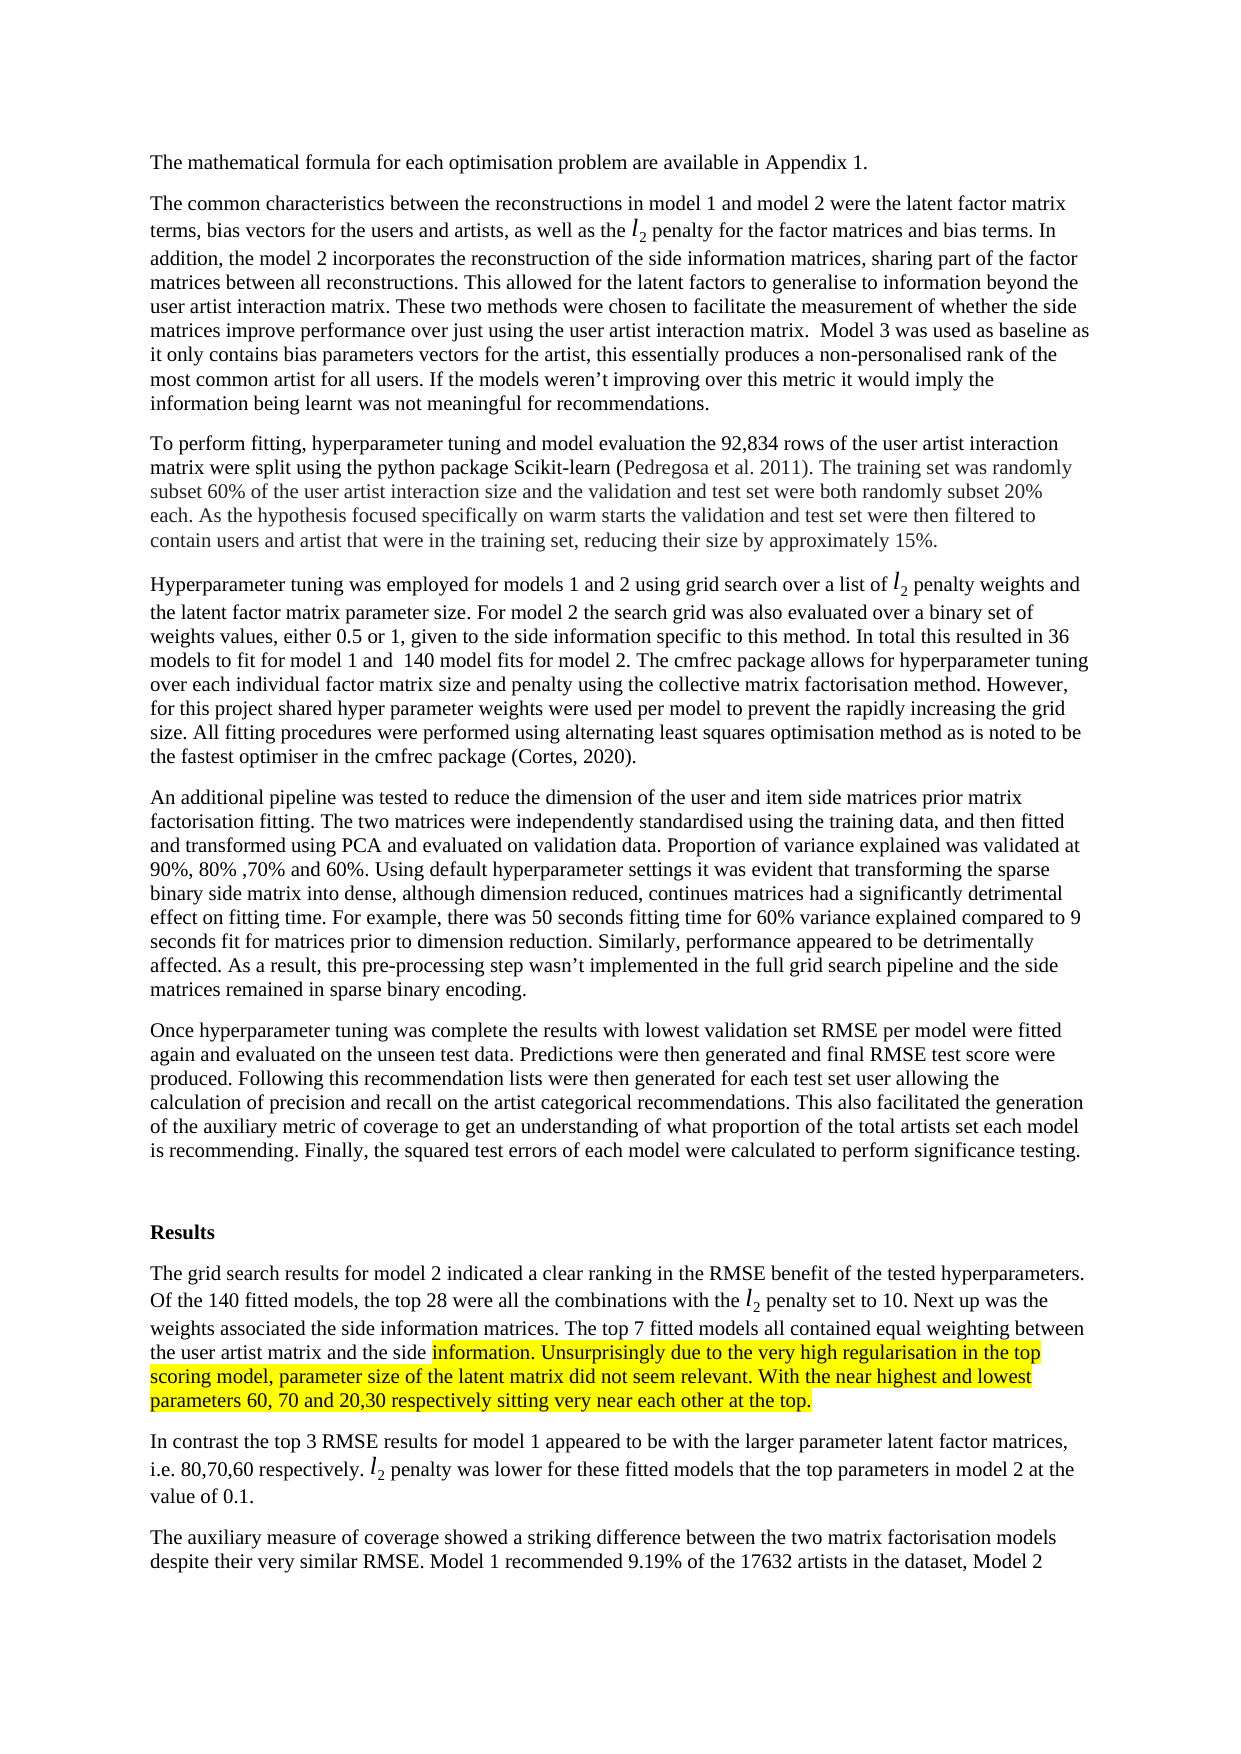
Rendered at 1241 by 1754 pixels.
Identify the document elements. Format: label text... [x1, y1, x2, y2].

text In contrast the top 3 RMSE results for model 1 appeared to be with the larger parameter latent factor matrices, i.e. 80,70,60 respectively. penalty was lower for these fitted models that the top parameters in model 2 at the value of 0.1. [150, 1429, 1090, 1508]
text To perform fitting, hyperparameter tuning and model evaluation the 92,834 rows of the user artist interaction matrix were split using the python package Scikit-learn (Pedregosa et al. 2011). The training set was randomly subset 60% of the user artist interaction size and the validation and test set were both randomly subset 20% each. As the hypothesis focused specifically on warm starts the validation and test set were then filtered to contain users and artist that were in the training set, reducing their size by approximately 15%. [150, 431, 1090, 552]
text Results [150, 1220, 1090, 1244]
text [150, 1525, 1090, 1573]
text The common characteristics between the reconstructions in model 1 and model 2 were the latent factor matrix terms, bias vectors for the users and artists, as well as the penalty for the factor matrices and bias terms. In addition, the model 2 incorporates the reconstruction of the side information matrices, sharing part of the factor matrices between all reconstructions. This allowed for the latent factors to generalise to information beyond the user artist interaction matrix. These two methods were chosen to facilitate the measurement of whether the side matrices improve performance over just using the user artist interaction matrix. Model 3 was used as baseline as it only contains bias parameters vectors for the artist, this essentially produces a non-personalised rank of the most common artist for all users. If the models weren’t improving over this metric it would imply the information being learnt was not meaningful for recommendations. [150, 191, 1090, 414]
text An additional pipeline was tested to reduce the dimension of the user and item side matrices prior matrix factorisation fitting. The two matrices were independently standardised using the training data, and then fitted and transformed using PCA and evaluated on validation data. Proportion of variance explained was validated at 90%, 80% ,70% and 60%. Using default hyperparameter settings it was evident that transforming the sparse binary side matrix into dense, although dimension reduced, continues matrices had a significantly detrimental effect on fitting time. For example, there was 50 seconds fitting time for 60% variance explained compared to 9 seconds fit for matrices prior to dimension reduction. Similarly, performance appeared to be detrimentally affected. As a result, this pre-processing step wasn’t implemented in the full grid search pipeline and the side matrices remained in sparse binary encoding. [150, 785, 1090, 1001]
text Hyperparameter tuning was employed for models 1 and 2 using grid search over a list of penalty weights and the latent factor matrix parameter size. For model 2 the search grid was also evaluated over a binary set of weights values, either 0.5 or 1, given to the side information specific to this method. In total this resulted in 36 models to fit for model 1 and 140 model fits for model 2. The cmfrec package allows for hyperparameter tuning over each individual factor matrix size and penalty using the collective matrix factorisation method. However, for this project shared hyper parameter weights were used per model to prevent the rapidly increasing the grid size. All fitting procedures were performed using alternating least squares optimisation method as is noted to be the fastest optimiser in the cmfrec package (Cortes, 2020). [150, 568, 1090, 768]
text The grid search results for model 2 indicated a clear ranking in the RMSE benefit of the tested hyperparameters. Of the 140 fitted models, the top 28 were all the combinations with the penalty set to 10. Next up was the weights associated the side information matrices. The top 7 fitted models all contained equal weighting between the user artist matrix and the side information. Unsurprisingly due to the very high regularisation in the top scoring model, parameter size of the latent matrix did not seem relevant. With the near highest and lowest parameters 60, 70 and 20,30 respectively sitting very near each other at the top. [150, 1260, 1090, 1412]
text Once hyperparameter tuning was complete the results with lowest validation set RMSE per model were fitted again and evaluated on the unseen test data. Predictions were then generated and final RMSE test score were produced. Following this recommendation lists were then generated for each test set user allowing the calculation of precision and recall on the artist categorical recommendations. This also facilitated the generation of the auxiliary metric of coverage to get an understanding of what proportion of the total artists set each model is recommending. Finally, the squared test errors of each model were calculated to perform significance testing. [150, 1018, 1090, 1162]
text The mathematical formula for each optimisation problem are available in Appendix 1. [150, 150, 1090, 174]
